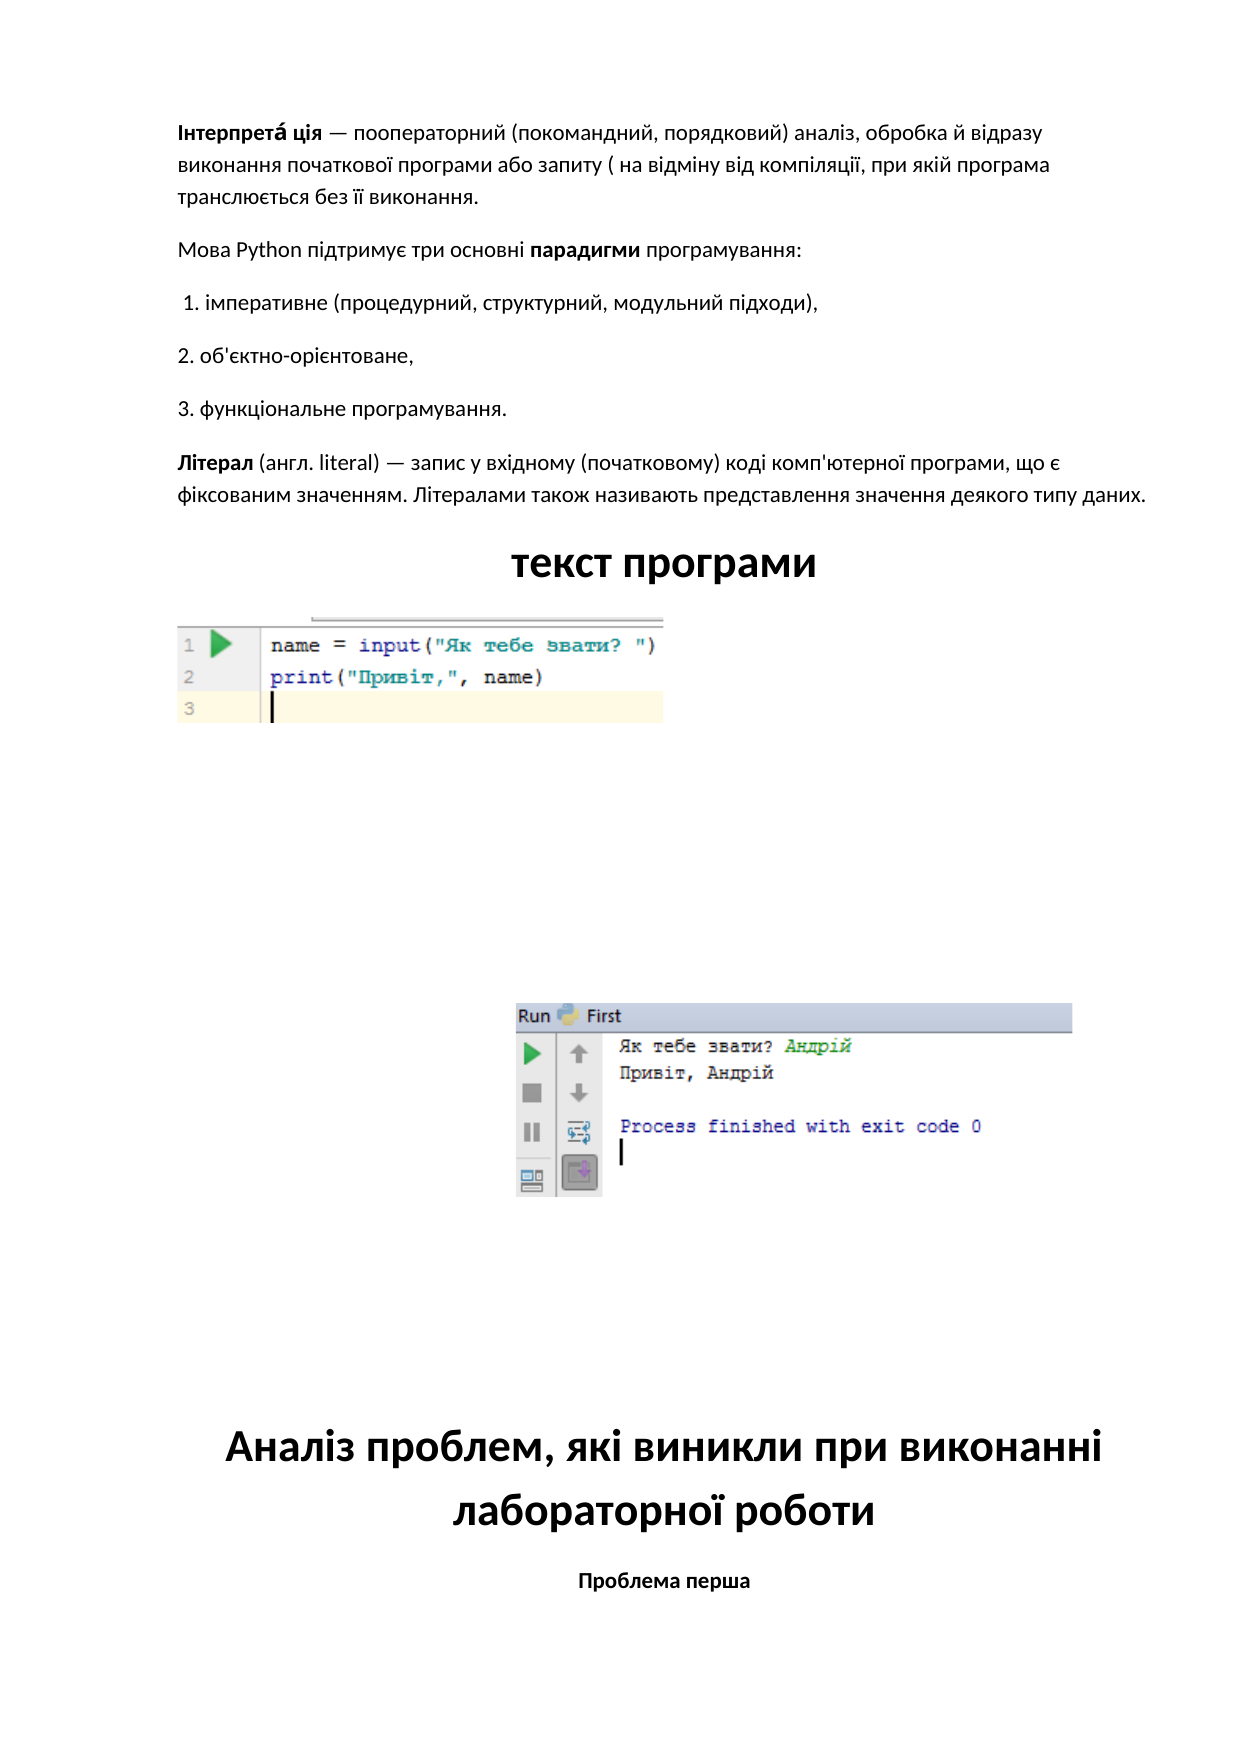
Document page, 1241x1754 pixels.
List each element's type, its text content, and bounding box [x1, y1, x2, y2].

text Проблема перша [177, 1566, 1152, 1594]
picture [515, 1003, 1073, 1197]
text Інтерпрета́ ція — пооператорний (покомандний, порядковий) аналіз, обробка й відразу виконання початкової програми або запиту ( на відміну від компіляції, при якій програма транслюється без її виконання. [177, 118, 1152, 211]
text Аналіз проблем, які виникли при виконанні лабораторної роботи [177, 1417, 1152, 1537]
text Мова Python підтримує три основні парадигми програмування: [177, 236, 1152, 263]
text 2. об'єктно-орієнтоване, [177, 342, 1152, 369]
picture [177, 617, 664, 723]
text текст програми [177, 533, 1152, 589]
text Літерал (англ. literal) — запис у вхідному (початковому) коді комп'ютерної програми, що є фіксованим значенням. Літералами також називають представлення значення деякого типу даних. [177, 448, 1152, 508]
text 3. функціональне програмування. [177, 394, 1152, 423]
text 1. імперативне (процедурний, структурний, модульний підходи), [177, 288, 1152, 317]
